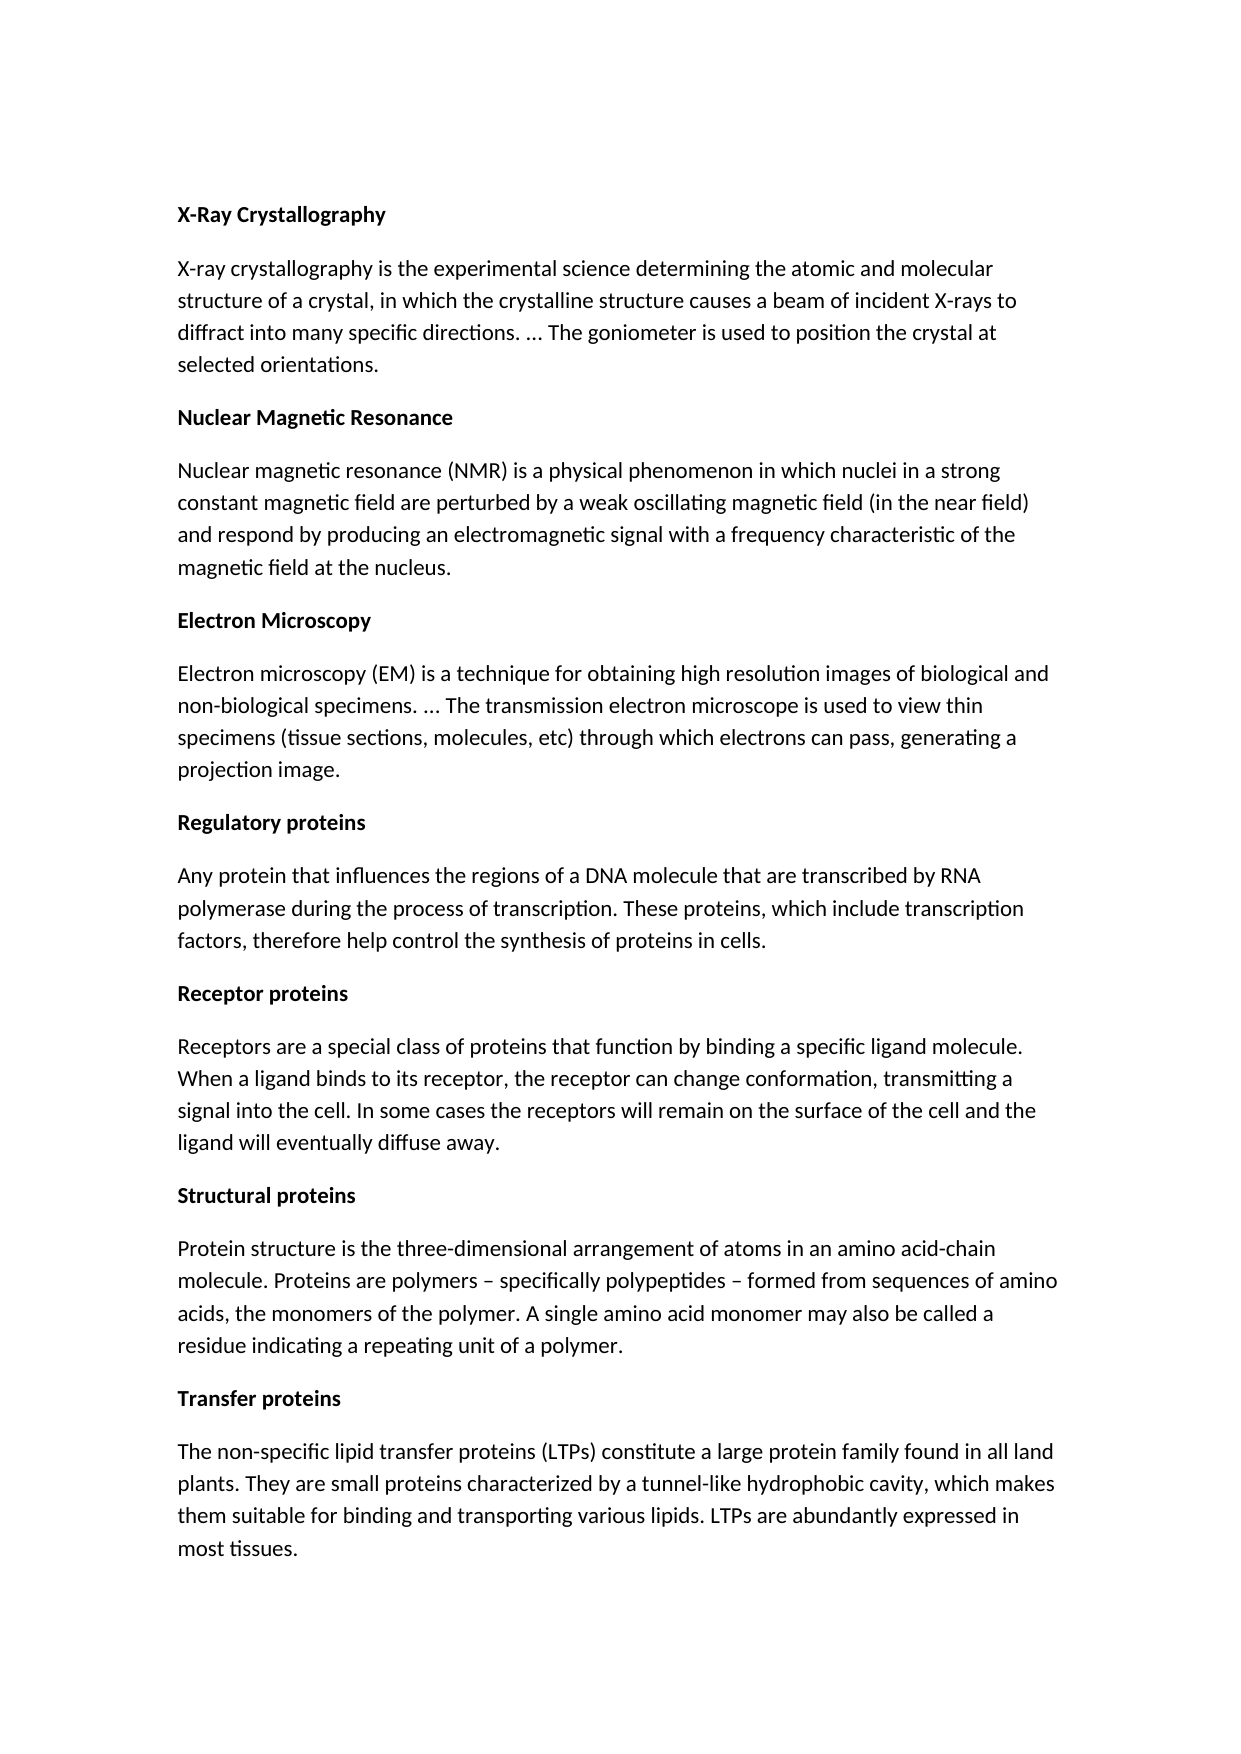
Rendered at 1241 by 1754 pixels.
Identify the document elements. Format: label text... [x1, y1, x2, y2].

text X-ray crystallography is the experimental science determining the atomic and molecular structure of a crystal, in which the crystalline structure causes a beam of incident X-rays to diffract into many specific directions. ... The goniometer is used to position the crystal at selected orientations. [177, 254, 1063, 378]
text Structural proteins [177, 1181, 1063, 1209]
text Regulatory proteins [177, 808, 1063, 836]
text Nuclear Magnetic Resonance [177, 403, 1063, 431]
text The non-specific lipid transfer proteins (LTPs) constitute a large protein family found in all land plants. They are small proteins characterized by a tunnel-like hydrophobic cavity, which makes them suitable for binding and transporting various lipids. LTPs are abundantly expressed in most tissues. [177, 1437, 1063, 1562]
text Electron Microscopy [177, 606, 1063, 634]
text X-Ray Crystallography [177, 201, 1063, 229]
text Receptors are a special class of proteins that function by binding a specific ligand molecule. When a ligand binds to its receptor, the receptor can change conformation, transmitting a signal into the cell. In some cases the receptors will remain on the surface of the cell and the ligand will eventually diffuse away. [177, 1032, 1063, 1156]
text Any protein that influences the regions of a DNA molecule that are transcribed by RNA polymerase during the process of transcription. These proteins, which include transcription factors, therefore help control the synthesis of proteins in cells. [177, 861, 1063, 954]
text Protein structure is the three-dimensional arrangement of atoms in an amino acid-chain molecule. Proteins are polymers – specifically polypeptides – formed from sequences of amino acids, the monomers of the polymer. A single amino acid monomer may also be called a residue indicating a repeating unit of a polymer. [177, 1234, 1063, 1359]
text Transfer proteins [177, 1384, 1063, 1412]
text Nuclear magnetic resonance (NMR) is a physical phenomenon in which nuclei in a strong constant magnetic field are perturbed by a weak oscillating magnetic field (in the near field) and respond by producing an electromagnetic signal with a frequency characteristic of the magnetic field at the nucleus. [177, 456, 1063, 581]
text Electron microscopy (EM) is a technique for obtaining high resolution images of biological and non-biological specimens. ... The transmission electron microscope is used to view thin specimens (tissue sections, molecules, etc) through which electrons can pass, generating a projection image. [177, 659, 1063, 783]
text Receptor proteins [177, 979, 1063, 1007]
